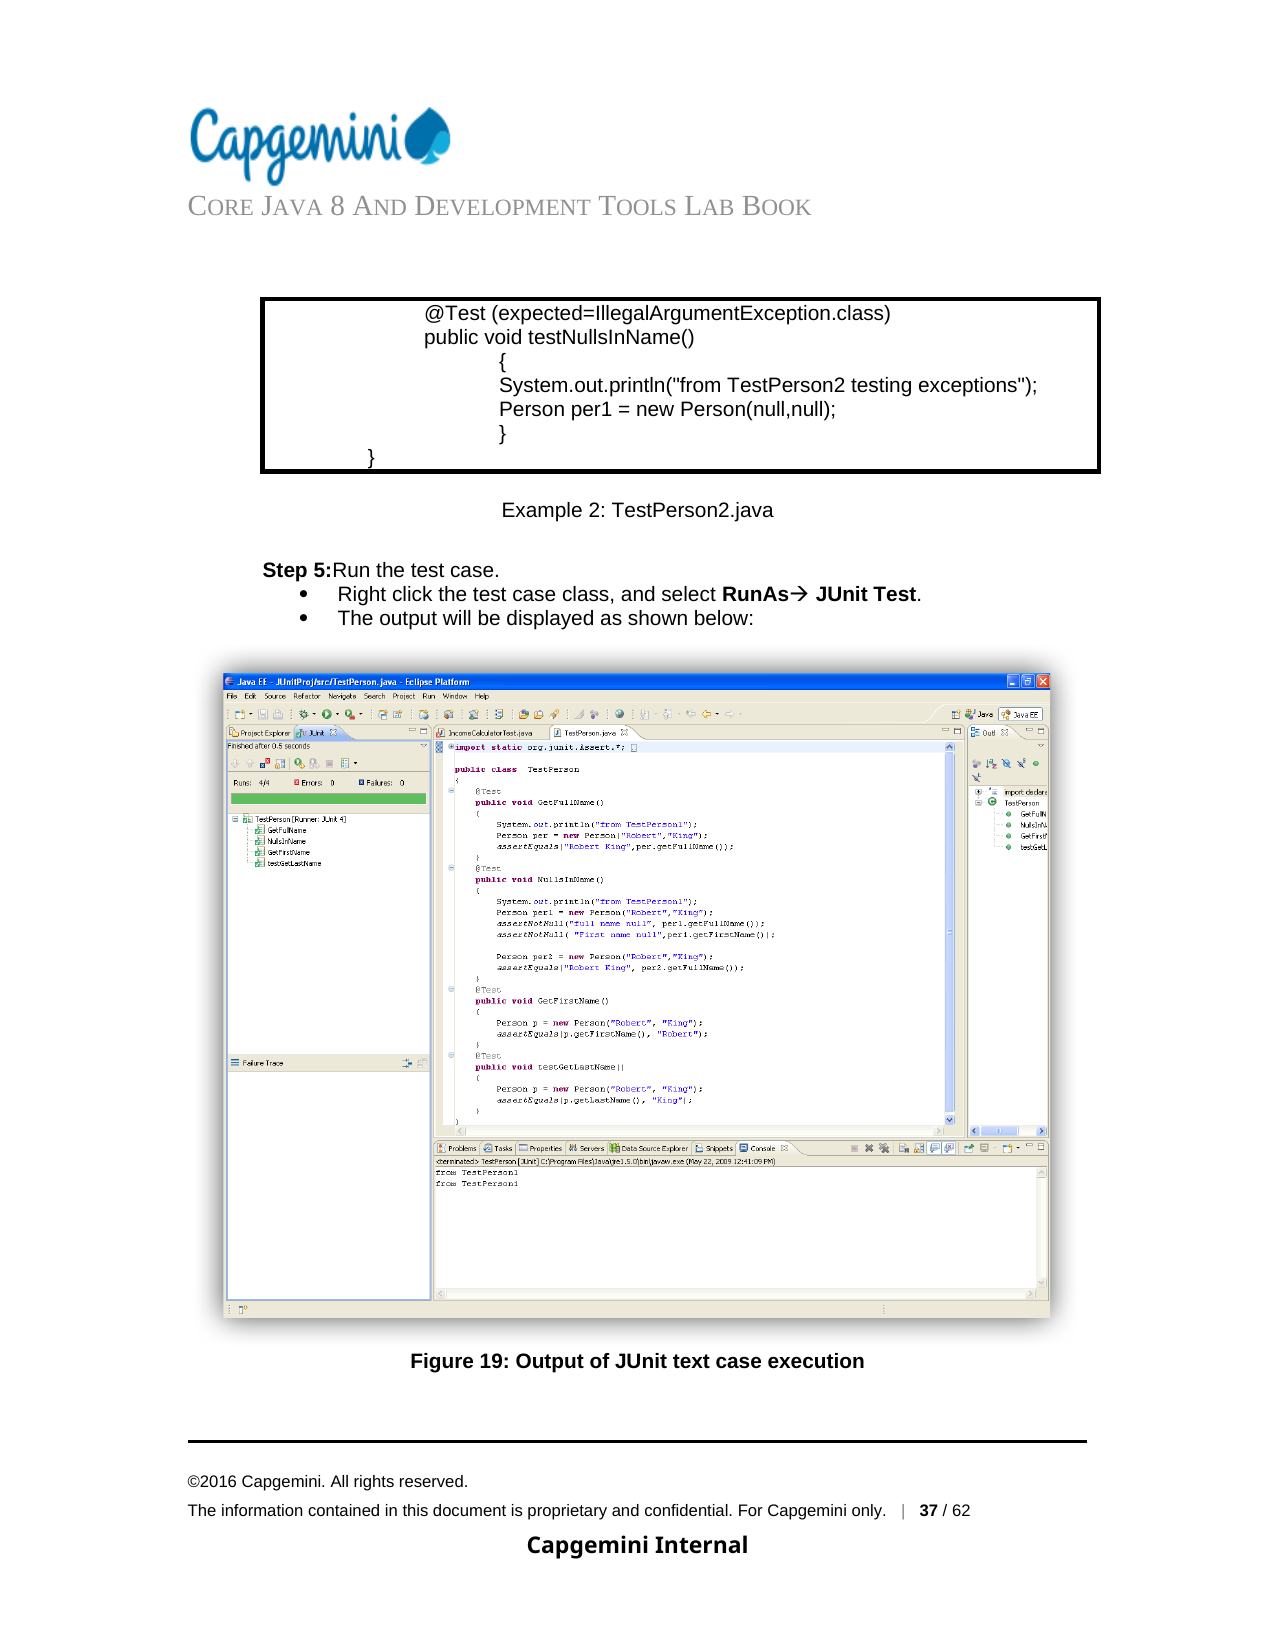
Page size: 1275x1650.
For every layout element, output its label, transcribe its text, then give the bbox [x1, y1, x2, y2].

list The output will be displayed as shown below: [300, 606, 1087, 630]
text Example 2: TestPerson2.java [187, 498, 1087, 522]
text Step 5:Run the test case. [262, 558, 1087, 582]
text Figure 19: Output of JUnit text case execution [187, 1349, 1087, 1373]
picture [187, 106, 1088, 188]
picture [223, 673, 1050, 1318]
list Right click the test case class, and select RunAs JUnit Test. [300, 582, 1087, 606]
